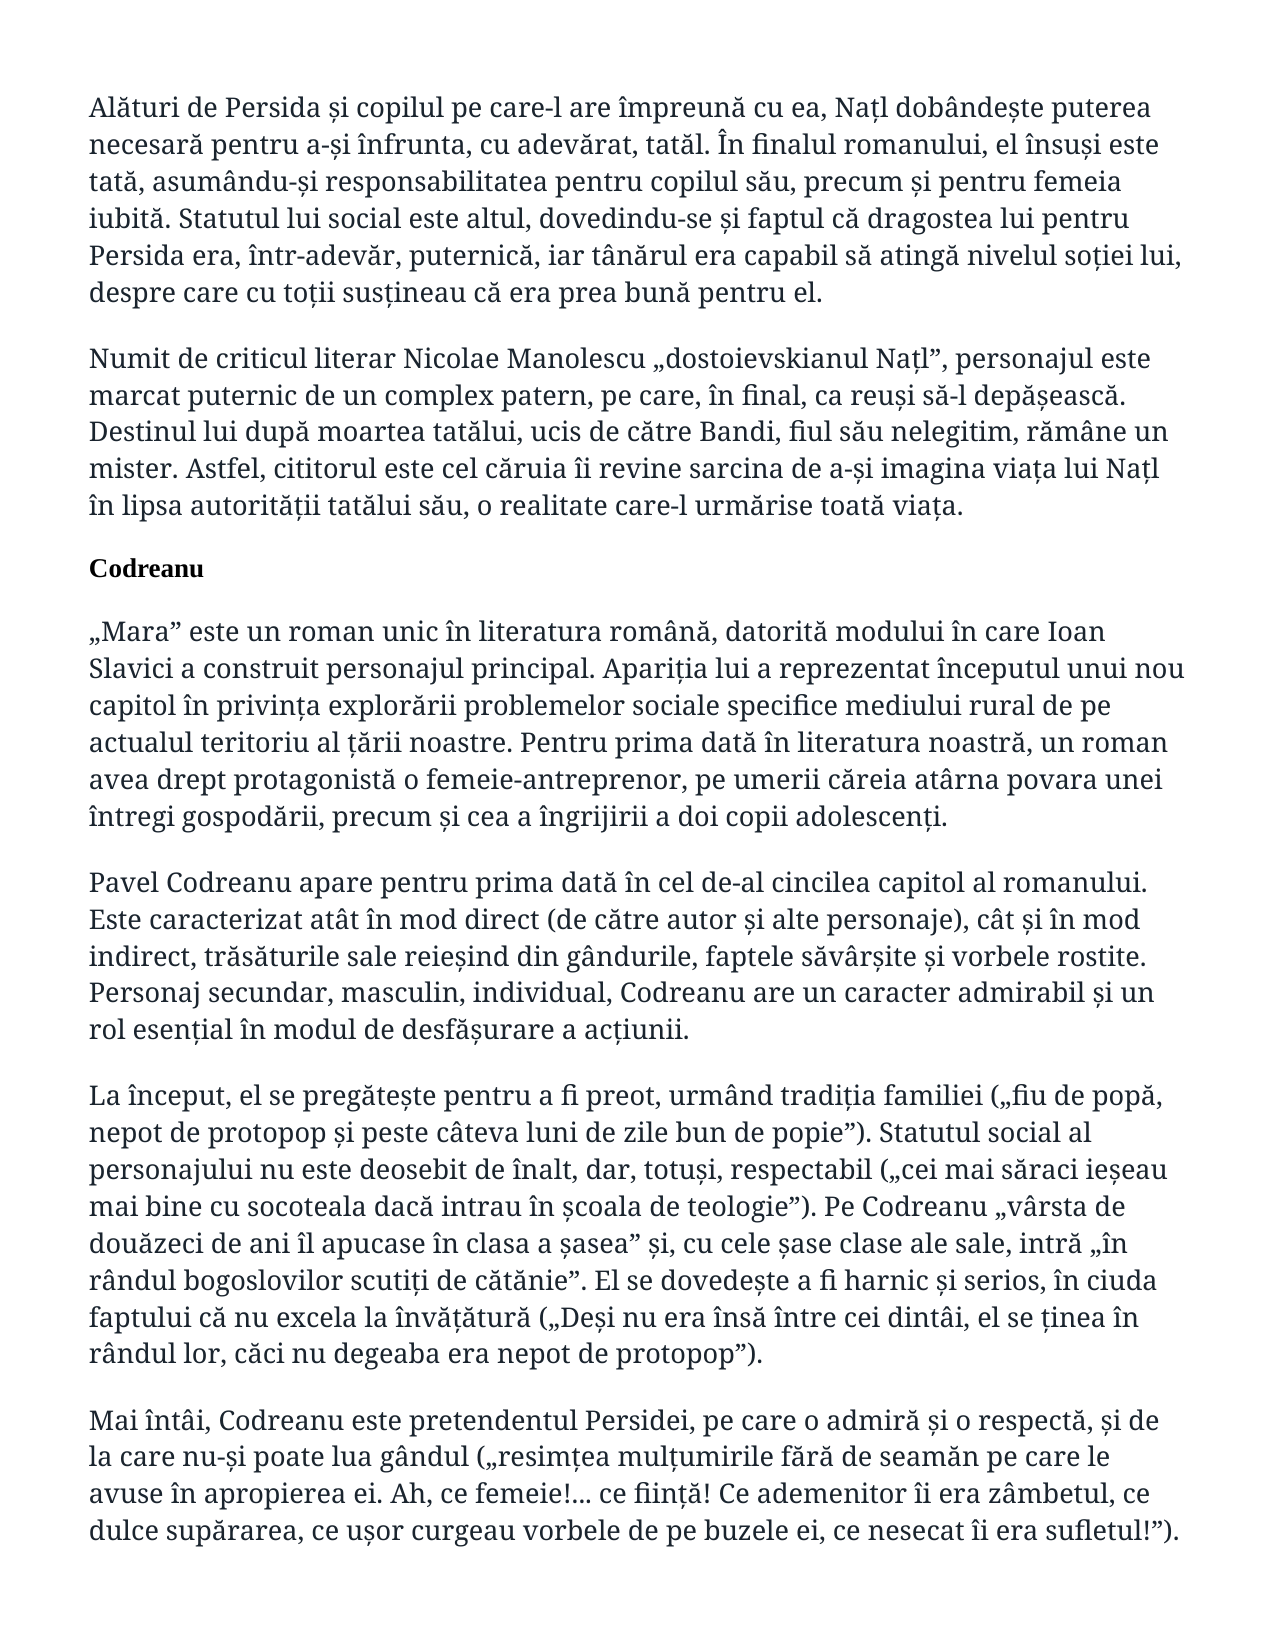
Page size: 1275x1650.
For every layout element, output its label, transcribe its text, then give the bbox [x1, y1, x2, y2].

text Pavel Codreanu apare pentru prima dată în cel de-al cincilea capitol al romanului. Este caracterizat atât în mod direct (de către autor și alte personaje), cât și în mod indirect, trăsăturile sale reieșind din gândurile, faptele săvârșite și vorbele rostite. Personaj secundar, masculin, individual, Codreanu are un caracter admirabil și un rol esențial în modul de desfășurare a acțiunii. [89, 863, 1186, 1048]
text Numit de criticul literar Nicolae Manolescu „dostoievskianul Națl”, personajul este marcat puternic de un complex patern, pe care, în final, ca reuși să-l depășească. Destinul lui după moartea tatălui, ucis de către Bandi, fiul său nelegitim, rămâne un mister. Astfel, cititorul este cel căruia îi revine sarcina de a-și imagina viața lui Națl în lipsa autorității tatălui său, o realitate care-l urmărise toată viața. [89, 339, 1186, 523]
text „Mara” este un roman unic în literatura română, datorită modului în care Ioan Slavici a construit personajul principal. Apariția lui a reprezentat începutul unui nou capitol în privința explorării problemelor sociale specifice mediului rural de pe actualul teritoriu al țării noastre. Pentru prima dată în literatura noastră, un roman avea drept protagonistă o femeie-antreprenor, pe umerii căreia atârna povara unei întregi gospodării, precum și cea a îngrijirii a doi copii adolescenți. [89, 613, 1186, 834]
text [89, 1401, 1186, 1548]
text La început, el se pregătește pentru a fi preot, urmând tradiția familiei („fiu de popă, nepot de protopop și peste câteva luni de zile bun de popie”). Statutul social al personajului nu este deosebit de înalt, dar, totuși, respectabil („cei mai săraci ieșeau mai bine cu socoteala dacă intrau în școala de teologie”). Pe Codreanu „vârsta de douăzeci de ani îl apucase în clasa a șasea” și, cu cele șase clase ale sale, intră „în rândul bogoslovilor scutiți de cătănie”. El se dovedește a fi harnic și serios, în ciuda faptului că nu excela la învățătură („Deși nu era însă între cei dintâi, el se ținea în rândul lor, căci nu degeaba era nepot de protopop”). [89, 1077, 1186, 1372]
text Alături de Persida și copilul pe care-l are împreună cu ea, Națl dobândește puterea necesară pentru a-și înfrunta, cu adevărat, tatăl. În finalul romanului, el însuși este tată, asumându-și responsabilitatea pentru copilul său, precum și pentru femeia iubită. Statutul lui social este altul, dovedindu-se și faptul că dragostea lui pentru Persida era, într-adevăr, puternică, iar tânărul era capabil să atingă nivelul soției lui, despre care cu toții susțineau că era prea bună pentru el. [89, 89, 1186, 310]
subtitle Codreanu [89, 553, 1186, 584]
